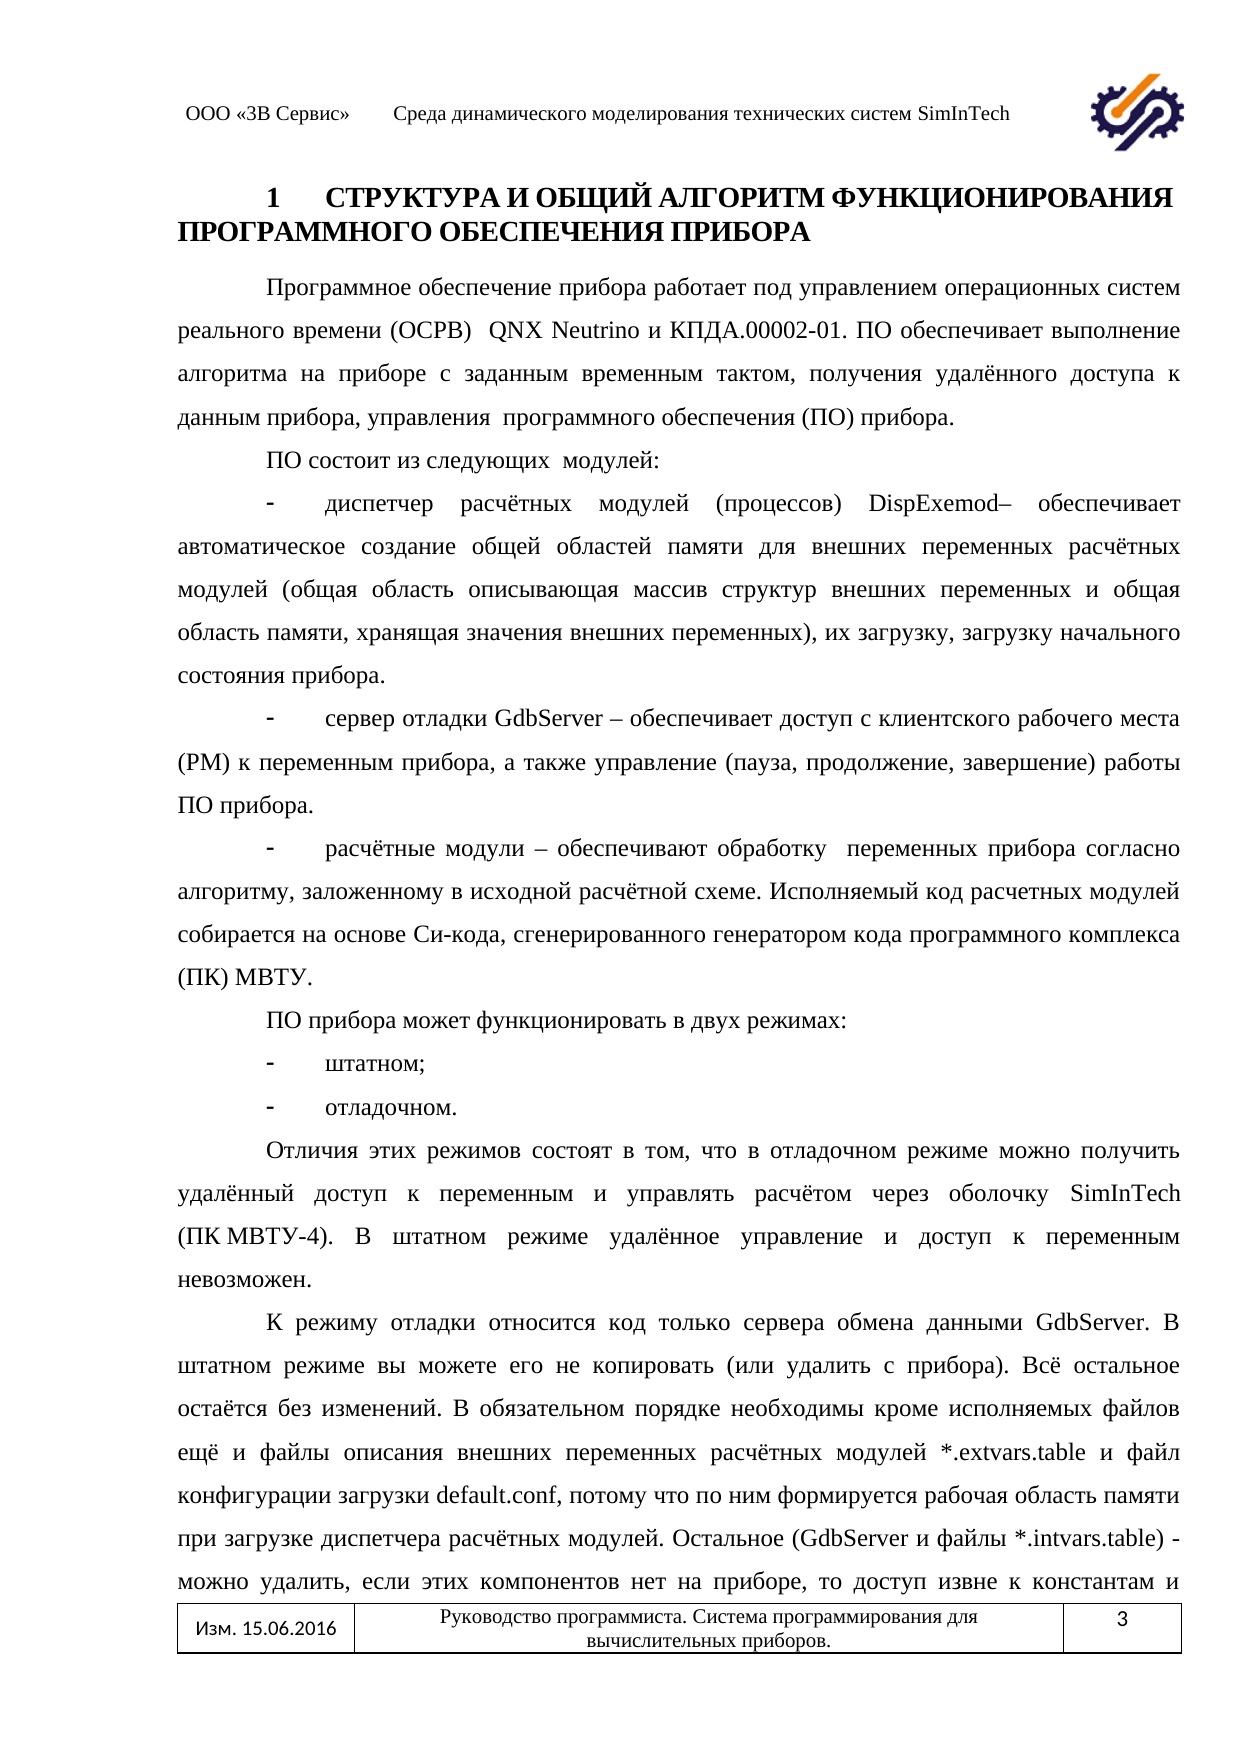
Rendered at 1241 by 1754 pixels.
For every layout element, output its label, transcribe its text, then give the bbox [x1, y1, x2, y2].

list штатном; [177, 1048, 1181, 1077]
list расчётные модули – обеспечивают обработку переменных прибора согласно алгоритму, заложенному в исходной расчётной схеме. Исполняемый код расчетных модулей собирается на основе Си-кода, сгенерированного генератором кода программного комплекса (ПК) МВТУ. [177, 833, 1181, 991]
list Отличия этих режимов состоят в том, что в отладочном режиме можно получить удалённый доступ к переменным и управлять расчётом через оболочку SimInTech (ПК МВТУ-4). В штатном режиме удалённое управление и доступ к переменным невозможен. [177, 1135, 1181, 1293]
subtitle Структура и общий алгоритм функционирования программного обеспечения прибора [177, 180, 1181, 247]
picture [1089, 73, 1185, 152]
text ПО состоит из следующих модулей: [177, 445, 1181, 473]
list отладочном. [177, 1092, 1181, 1120]
list Программное обеспечение прибора работает под управлением операционных систем реального времени (ОСРВ) QNX Neutrino и КПДА.00002-01. ПО обеспечивает выполнение алгоритма на приборе с заданным временным тактом, получения удалённого доступа к данным прибора, управления программного обеспечения (ПО) прибора. [177, 272, 1181, 430]
list диспетчер расчётных модулей (процессов) DispExemod– обеспечивает автоматическое создание общей областей памяти для внешних переменных расчётных модулей (общая область описывающая массив структур внешних переменных и общая область памяти, хранящая значения внешних переменных), их загрузку, загрузку начального состояния прибора. [177, 488, 1181, 689]
text ПО прибора может функционировать в двух режимах: [177, 1005, 1181, 1034]
list сервер отладки GdbServer – обеспечивает доступ с клиентского рабочего места (РМ) к переменным прибора, а также управление (пауза, продолжение, завершение) работы ПО прибора. [177, 703, 1181, 818]
